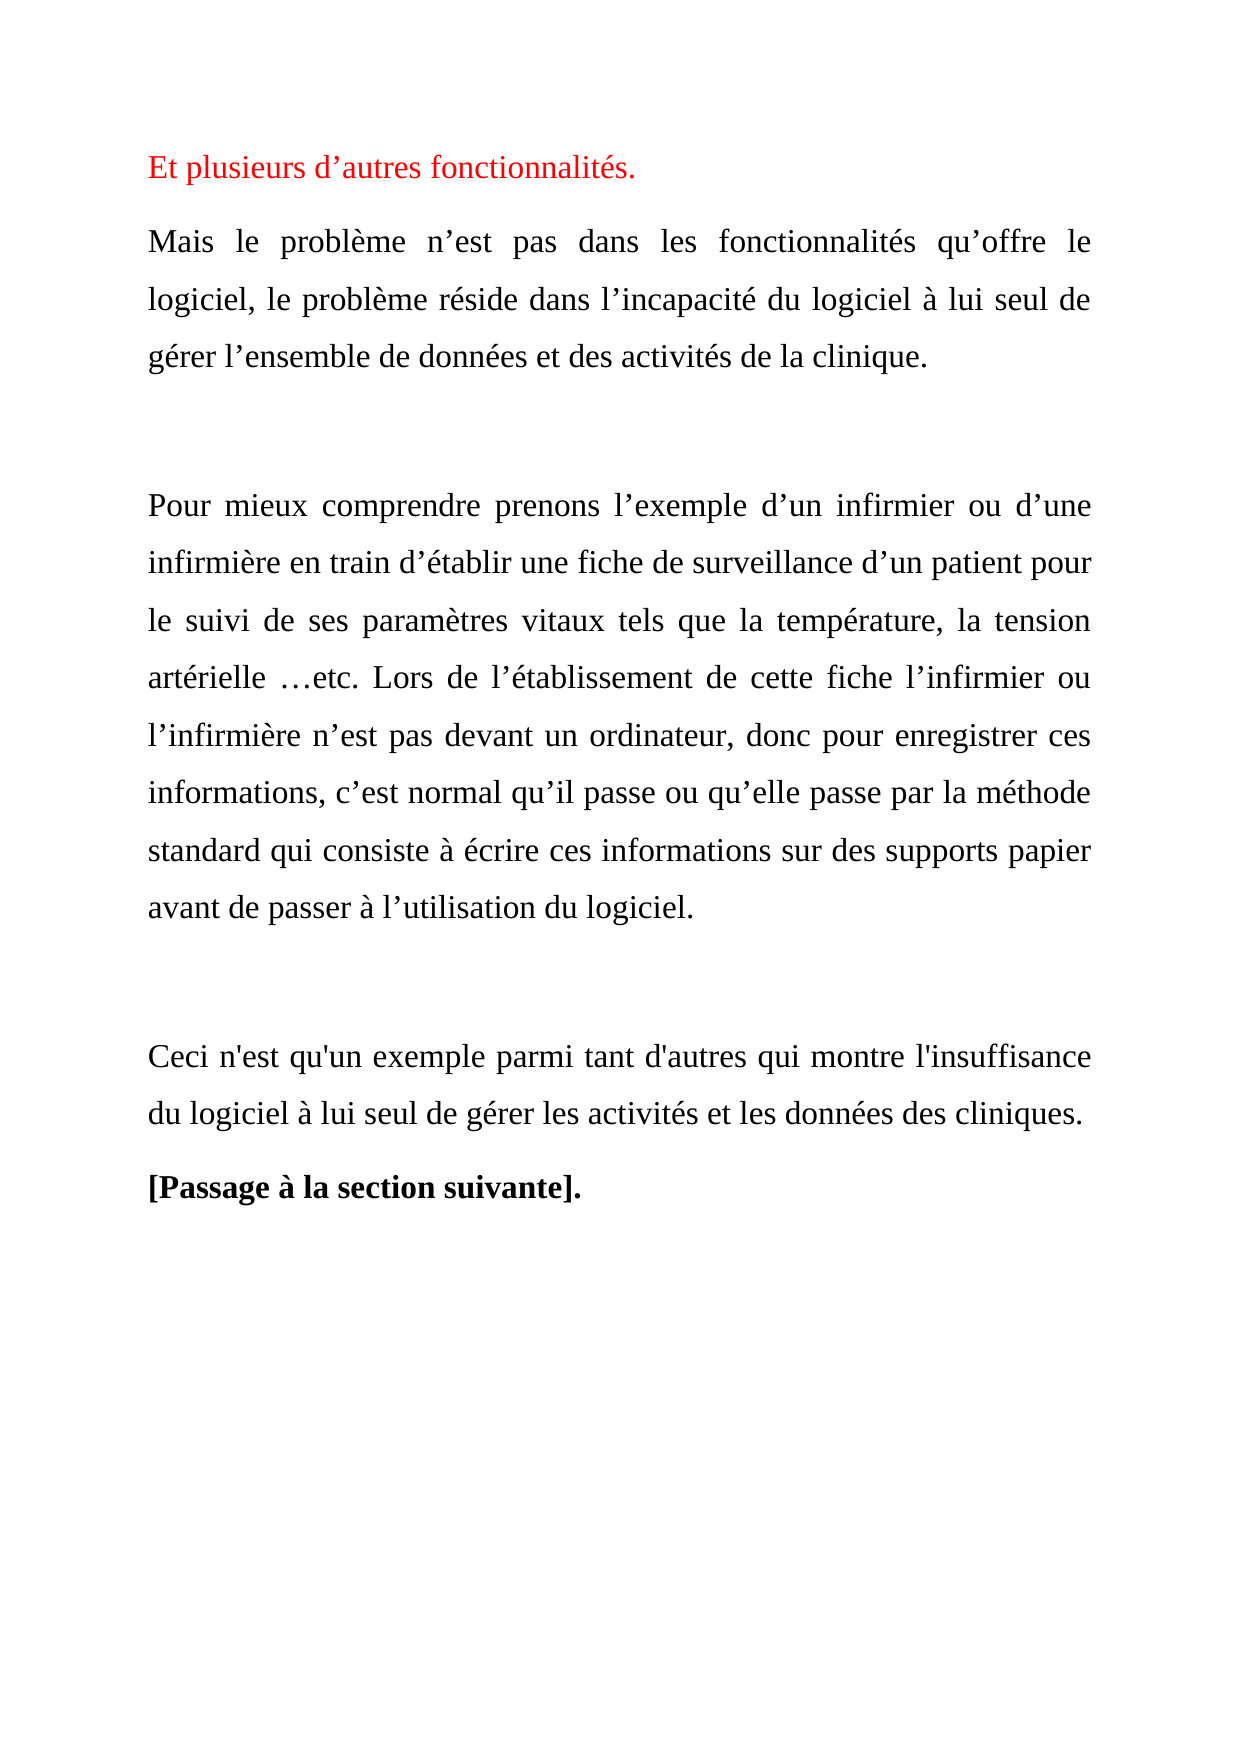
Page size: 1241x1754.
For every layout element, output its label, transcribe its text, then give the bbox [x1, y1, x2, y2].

text Ceci n'est qu'un exemple parmi tant d'autres qui montre l'insuffisance du logiciel à lui seul de gérer les activités et les données des cliniques. [148, 1036, 1093, 1132]
text Pour mieux comprendre prenons l’exemple d’un infirmier ou d’une infirmière en train d’établir une fiche de surveillance d’un patient pour le suivi de ses paramètres vitaux tels que la température, la tension artérielle …etc. Lors de l’établissement de cette fiche l’infirmier ou l’infirmière n’est pas devant un ordinateur, donc pour enregistrer ces informations, c’est normal qu’il passe ou qu’elle passe par la méthode standard qui consiste à écrire ces informations sur des supports papier avant de passer à l’utilisation du logiciel. [148, 485, 1093, 926]
text Et plusieurs d’autres fonctionnalités. [148, 148, 1093, 186]
text Mais le problème n’est pas dans les fonctionnalités qu’offre le logiciel, le problème réside dans l’incapacité du logiciel à lui seul de gérer l’ensemble de données et des activités de la clinique. [148, 222, 1093, 375]
text [Passage à la section suivante]. [148, 1168, 1093, 1206]
